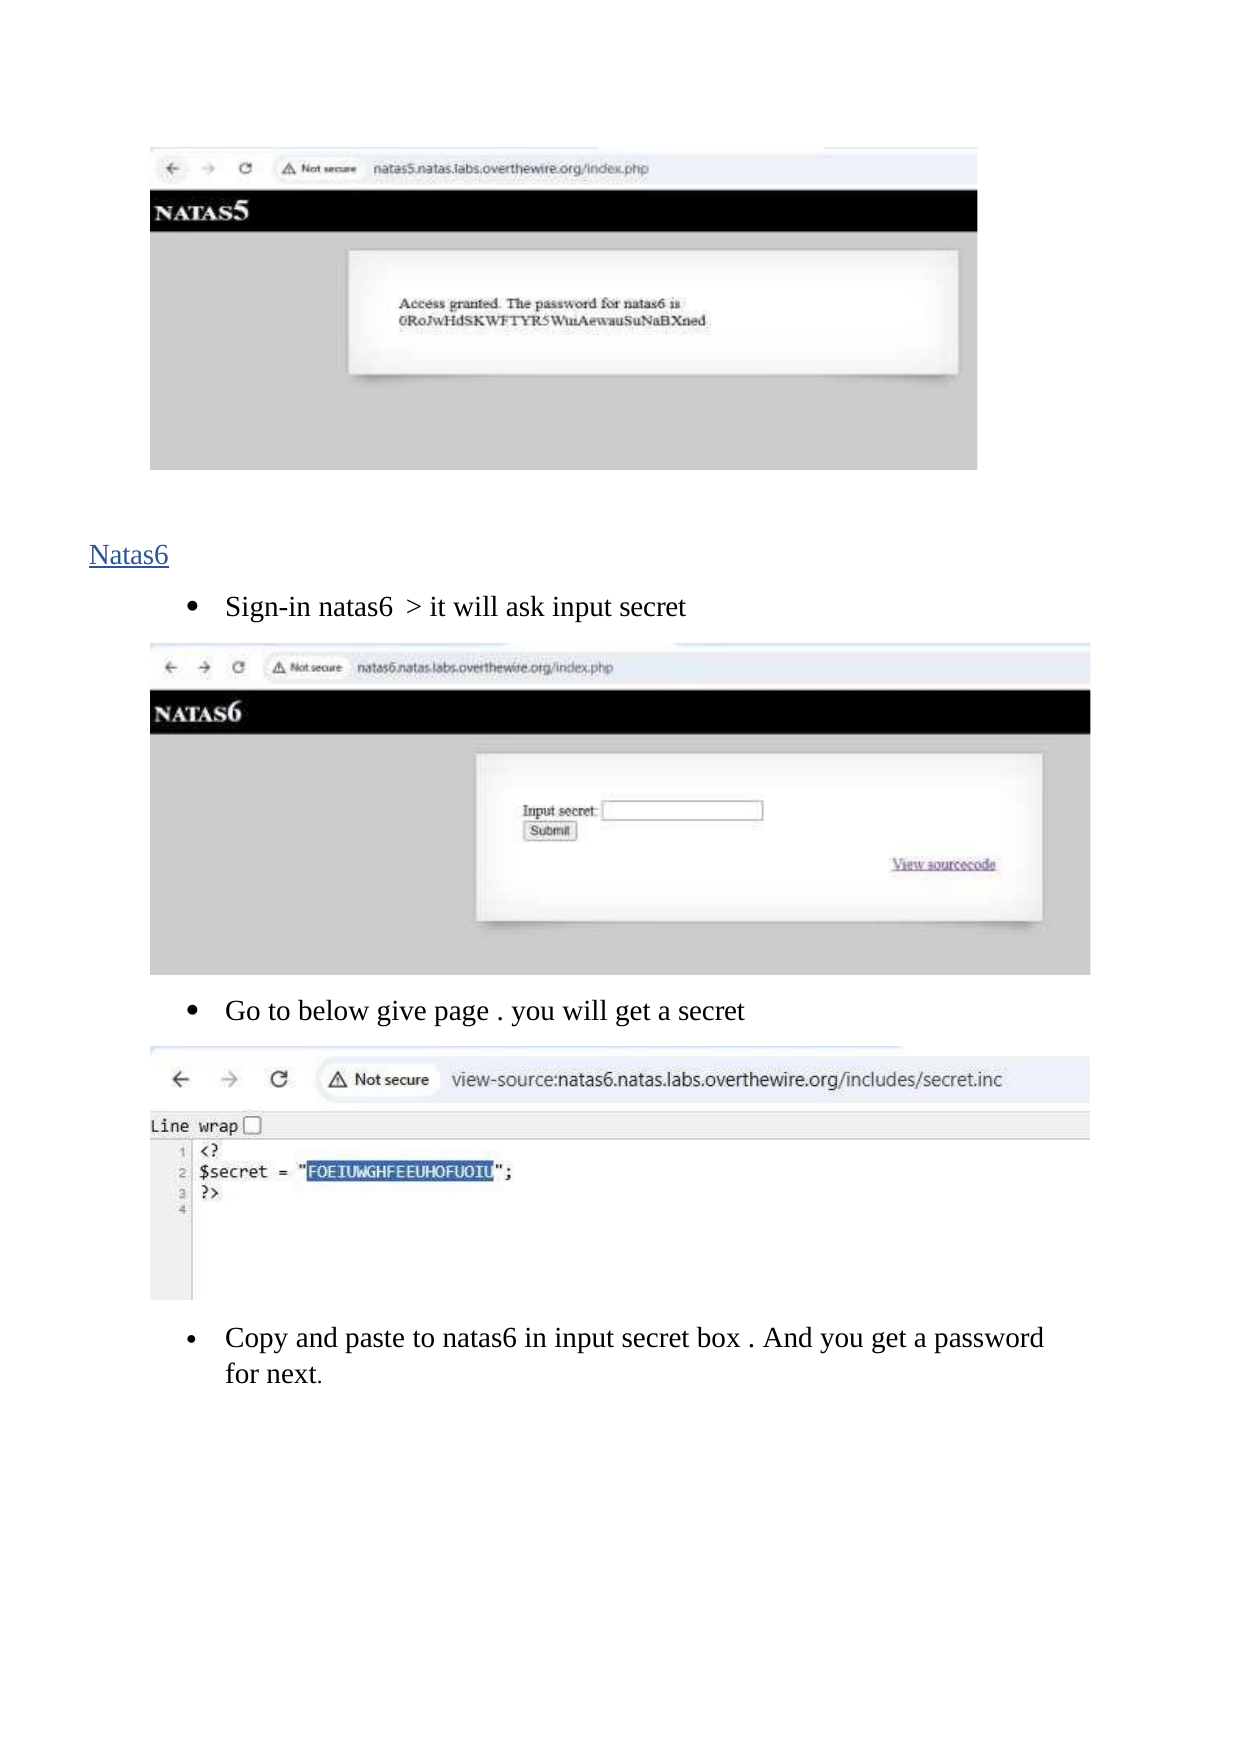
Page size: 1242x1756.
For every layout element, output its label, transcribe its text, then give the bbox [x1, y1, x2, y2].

list Copy and paste to natas6 in input secret box . And you get a password for next. [187, 1300, 1054, 1390]
picture [150, 1046, 1090, 1300]
list Sign-in natas6 > it will ask input secret [187, 589, 1242, 623]
subtitle Natas6 [88, 537, 1242, 571]
picture [150, 147, 978, 470]
picture [150, 643, 1091, 975]
